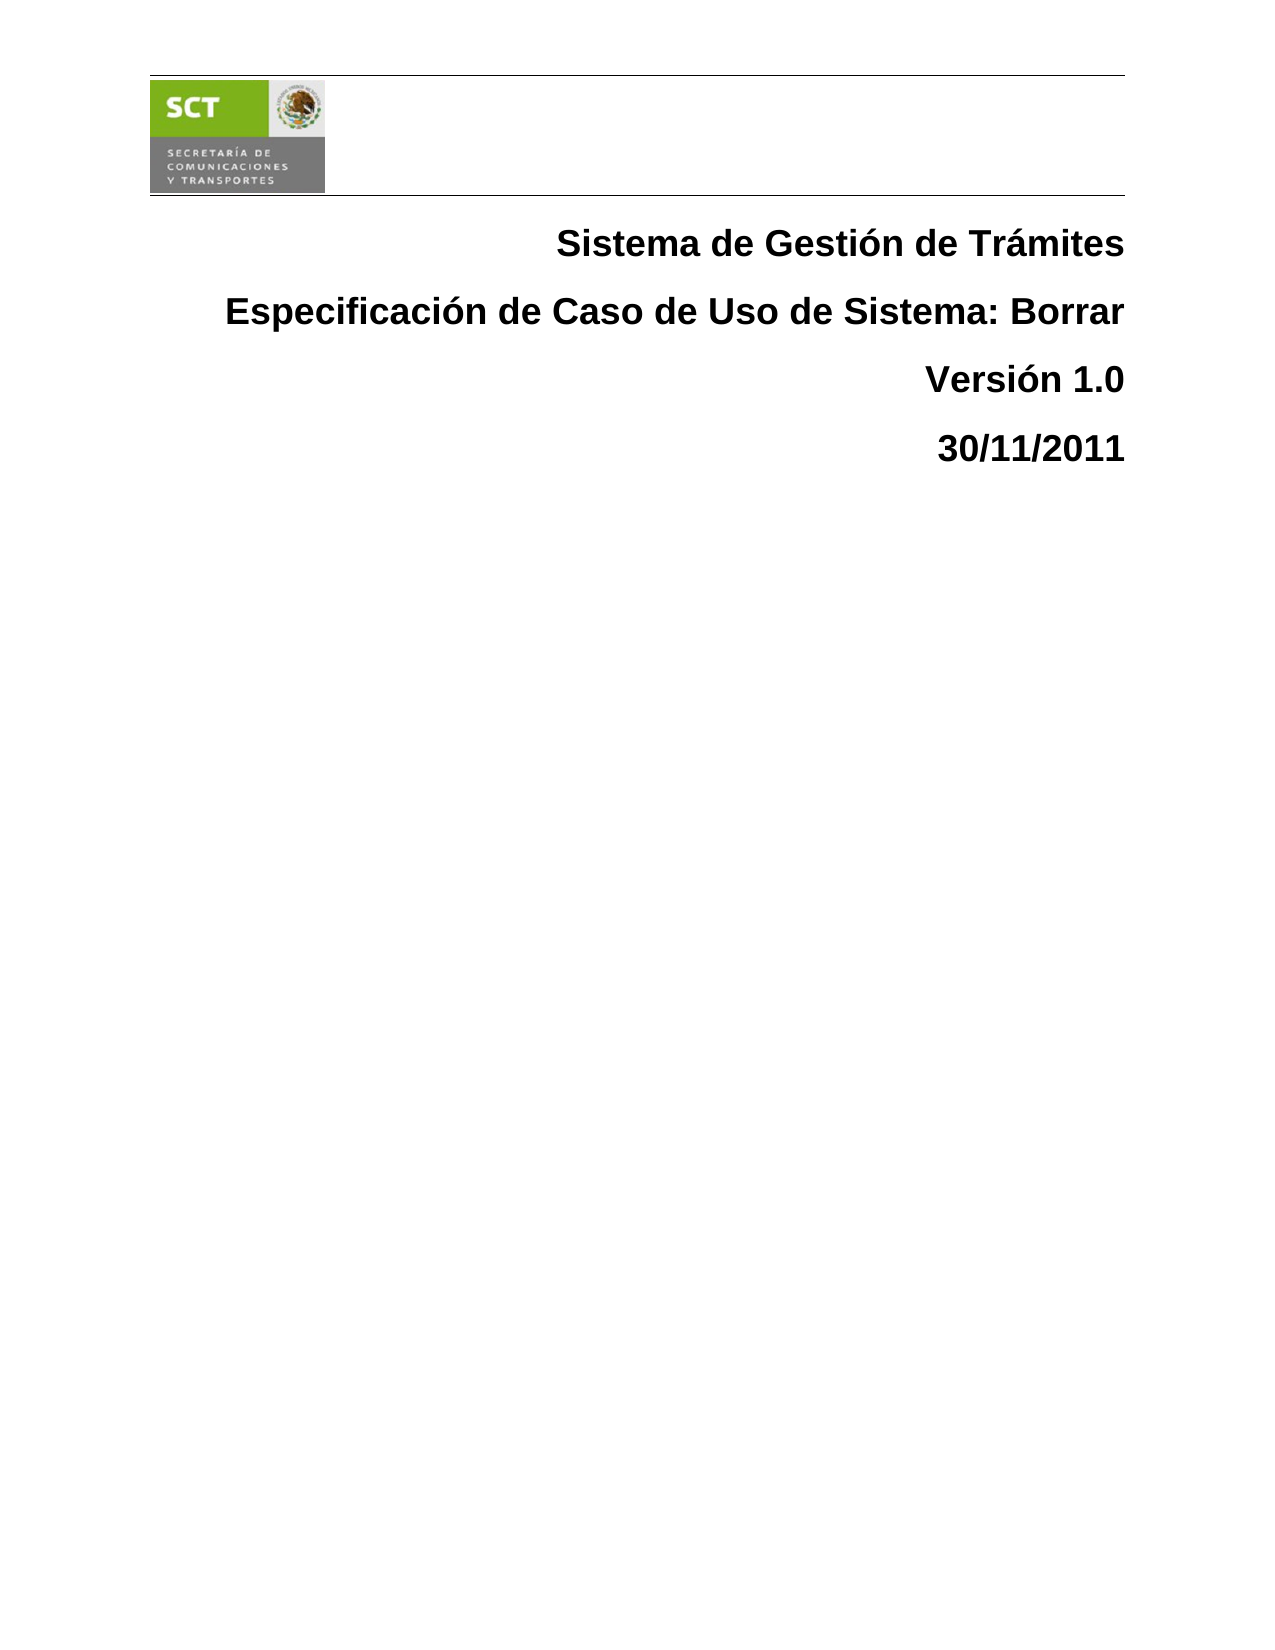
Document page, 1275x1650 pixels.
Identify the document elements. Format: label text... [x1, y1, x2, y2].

title Versión 1.0 [150, 358, 1125, 401]
title 30/11/2011 [150, 426, 1125, 469]
